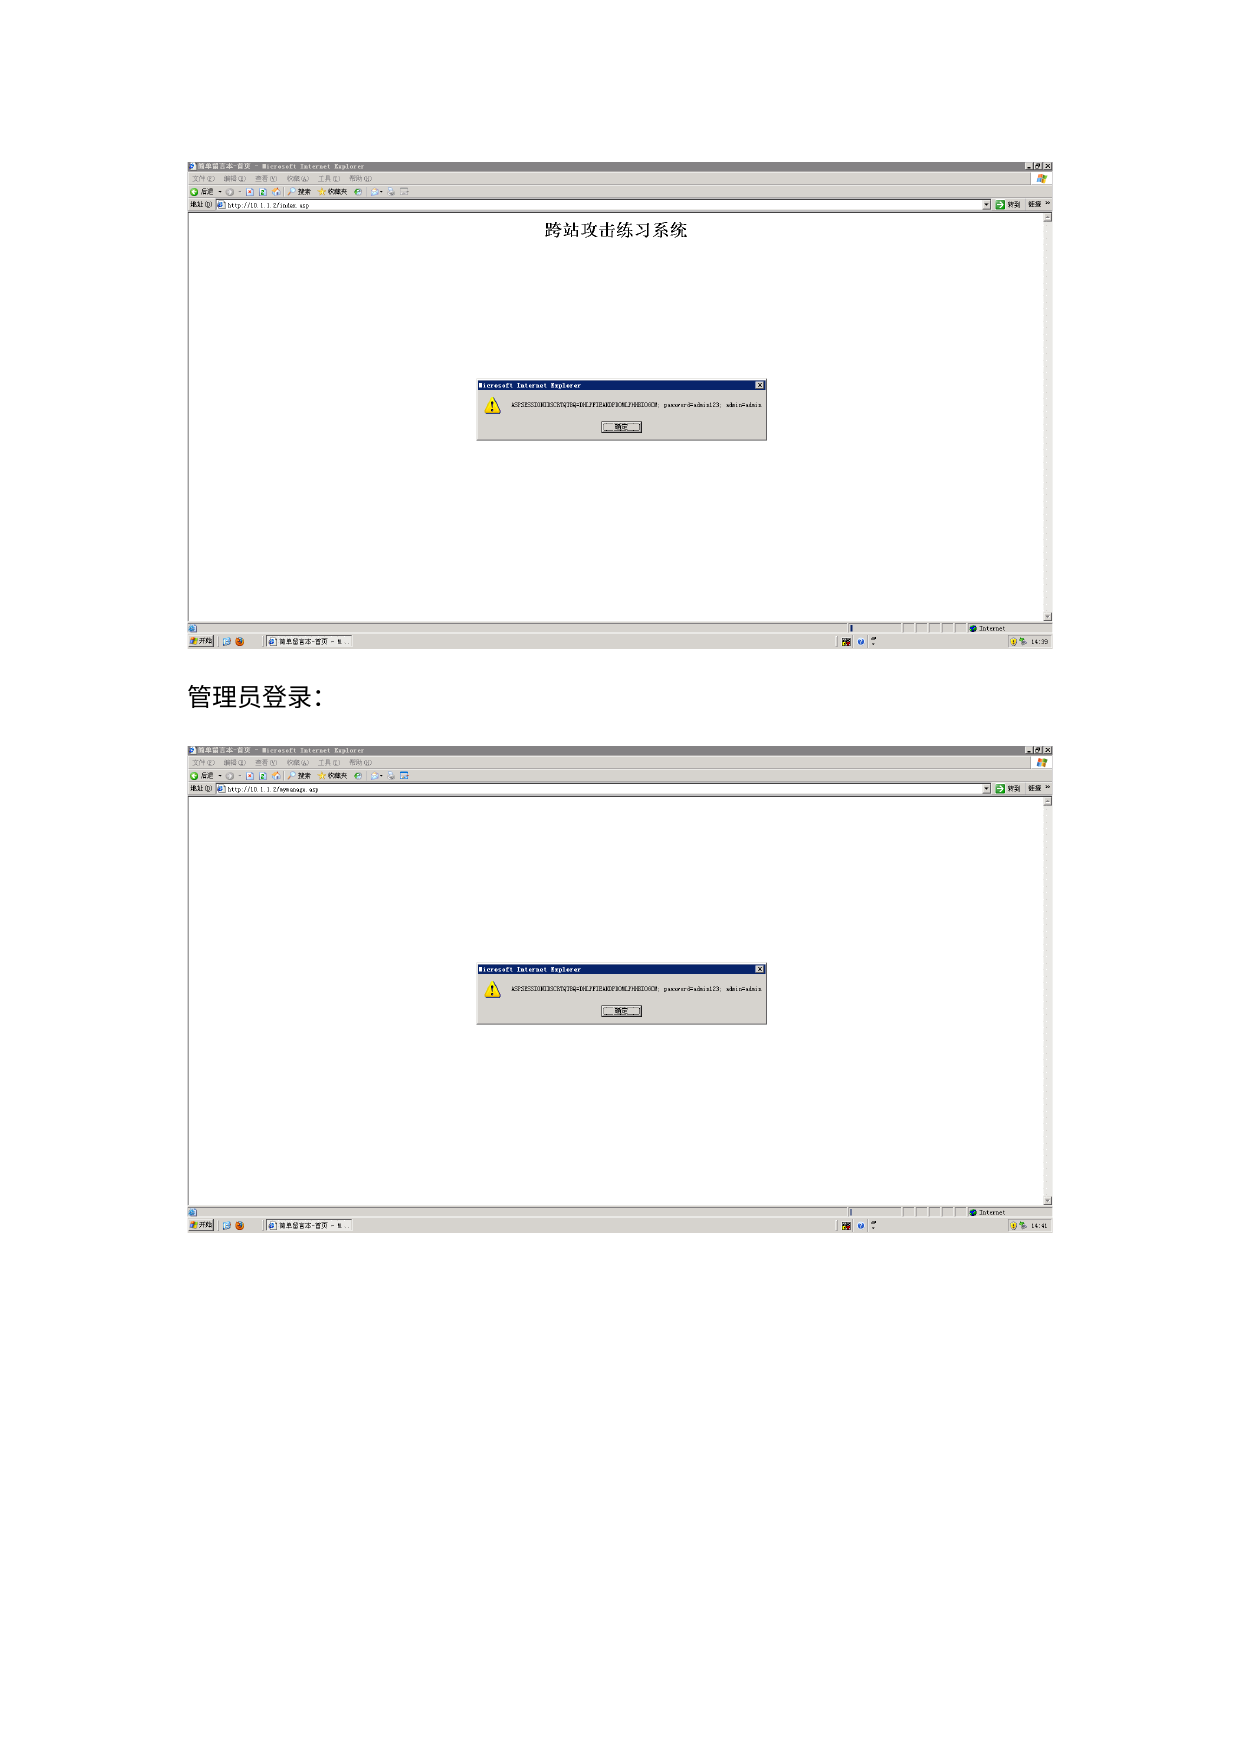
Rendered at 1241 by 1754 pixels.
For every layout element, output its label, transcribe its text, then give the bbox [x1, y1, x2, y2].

picture [187, 746, 1053, 1233]
picture [187, 162, 1053, 649]
text 管理员登录： [187, 663, 1053, 728]
